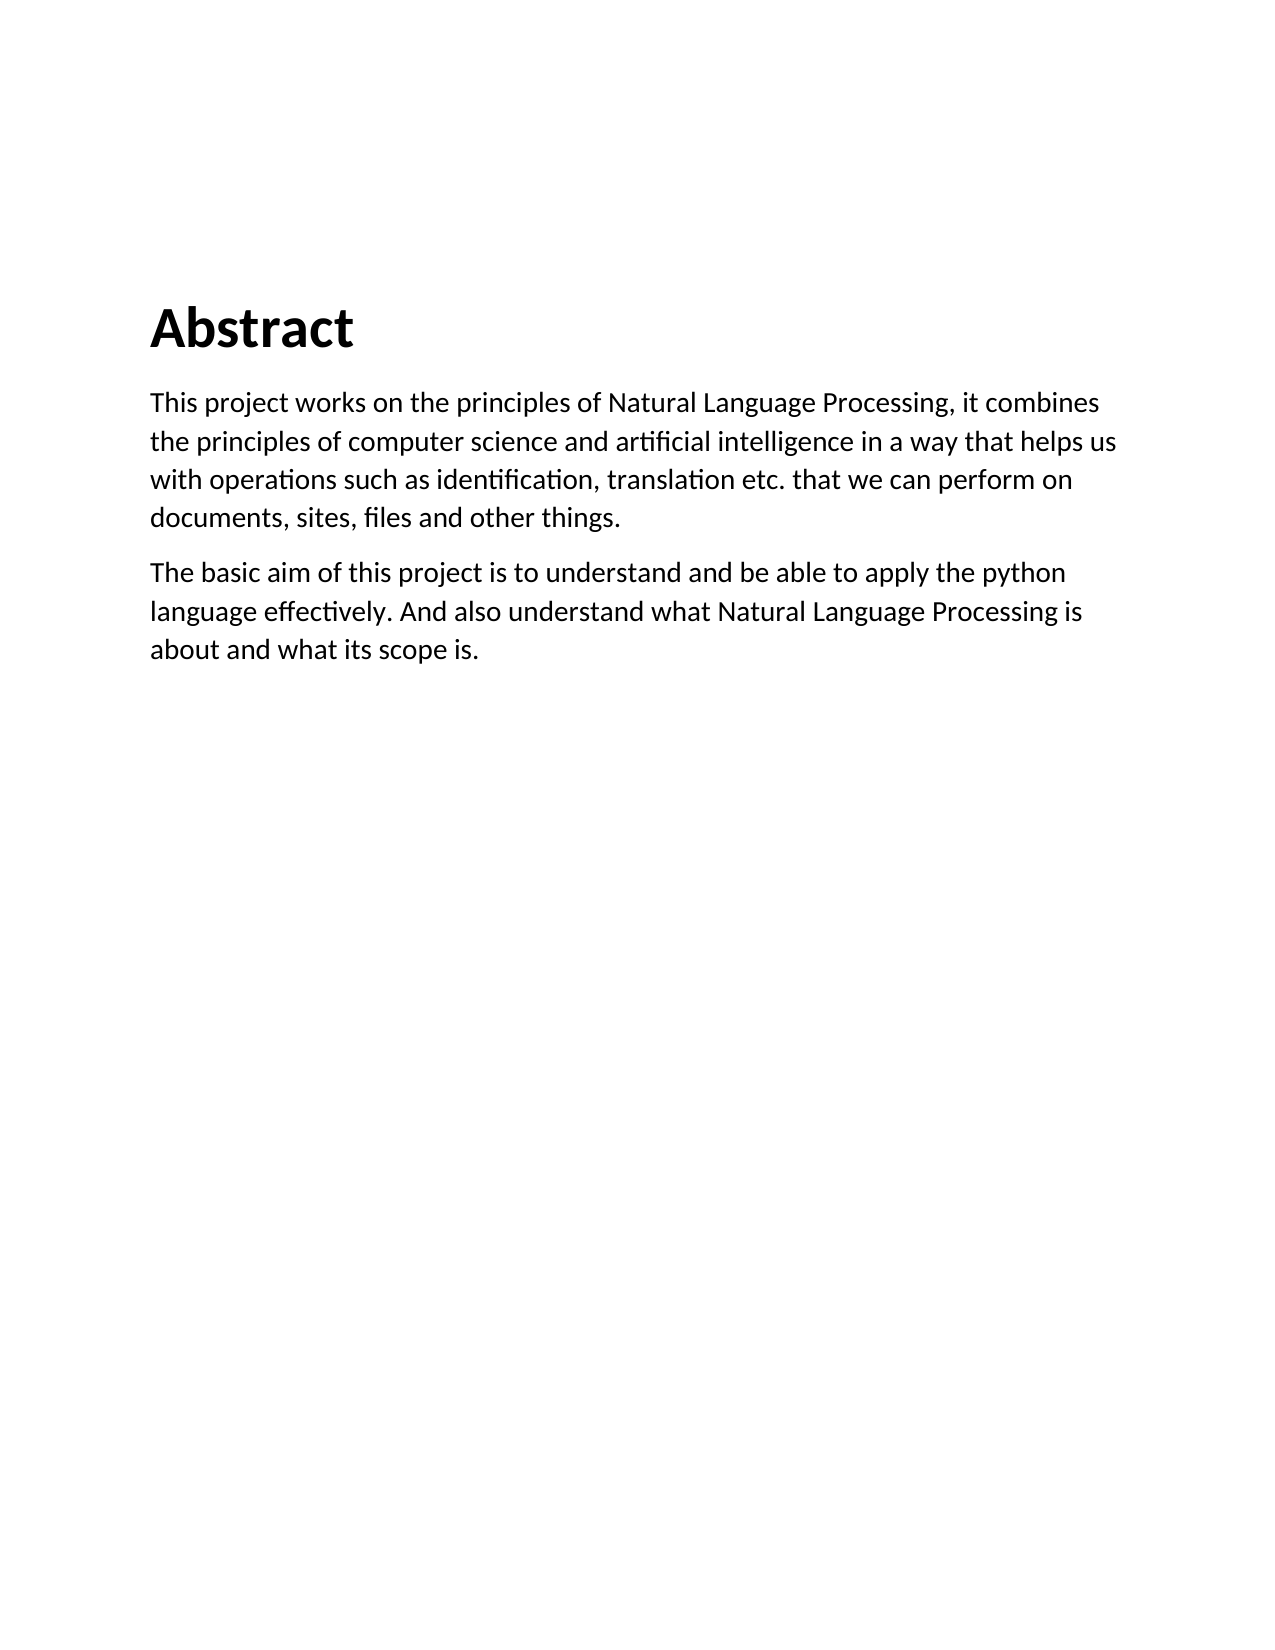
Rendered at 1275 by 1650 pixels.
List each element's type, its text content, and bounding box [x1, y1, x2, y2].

text The basic aim of this project is to understand and be able to apply the python language effectively. And also understand what Natural Language Processing is about and what its scope is. [150, 554, 1125, 667]
text This project works on the principles of Natural Language Processing, it combines the principles of computer science and artificial intelligence in a way that helps us with operations such as identification, translation etc. that we can perform on documents, sites, files and other things. [150, 384, 1125, 535]
text Abstract [150, 291, 1125, 362]
